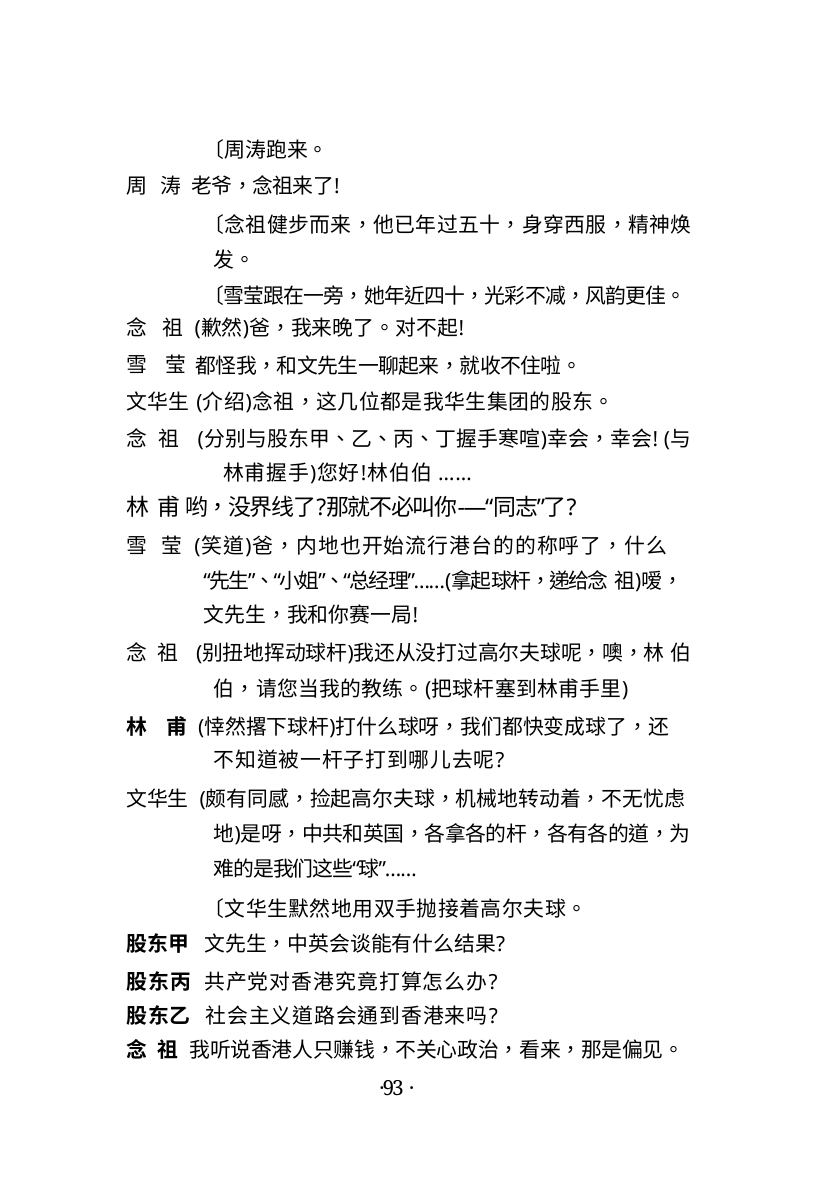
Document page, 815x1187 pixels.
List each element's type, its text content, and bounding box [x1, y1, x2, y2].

text 〔念祖健步而来，他已年过五十，身穿西服，精神焕 发。 [203, 210, 693, 273]
text 股东丙 共产党对香港究竟打算怎么办? 股东乙 社会主义道路会通到香港来吗? [126, 967, 506, 1029]
text 念 祖 (别扭地挥动球杆)我还从没打过高尔夫球呢，噢，林 伯伯，请您当我的教练。(把球杆塞到林甫手里) [126, 638, 693, 703]
text 雪 莹 都怪我，和文先生一聊起来，就收不住啦。 [126, 351, 703, 379]
text 文华生 (介绍)念祖，这几位都是我华生集团的股东。 [126, 388, 703, 414]
text 文华生 (颇有同感，捡起高尔夫球，机械地转动着，不无忧虑 地)是呀，中共和英国，各拿各的杆，各有各的道，为 难的是我们这些“球”…… [126, 784, 694, 883]
text 念 祖 (分别与股东甲、乙、丙、丁握手寒喧)幸会，幸会! (与林甫握手)您好!林伯伯 …… [126, 424, 691, 487]
text 〔文华生默然地用双手抛接着高尔夫球。 股东甲 文先生，中英会谈能有什么结果? [126, 894, 589, 957]
text 〔雪莹跟在一旁，她年近四十，光彩不减，风韵更佳。 念 祖 (歉然)爸，我来晚了。对不起! [126, 282, 687, 342]
text 林 甫 (悻然撂下球杆)打什么球呀，我们都快变成球了，还 不知道被一杆子打到哪儿去呢? [126, 712, 693, 773]
text 林 甫 哟，没界线了?那就不必叫你-—“同志”了? [126, 493, 703, 521]
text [126, 1035, 703, 1064]
text 雪 莹 (笑道)爸，内地也开始流行港台的的称呼了，什么 “先生”、“小姐”、“总经理”……(拿起球杆，递给念 祖)嗳，文先生，我和你赛一局! [126, 531, 696, 628]
text 〔周涛跑来。 [203, 137, 703, 163]
text 周 涛 老爷，念祖来了! [126, 173, 703, 199]
